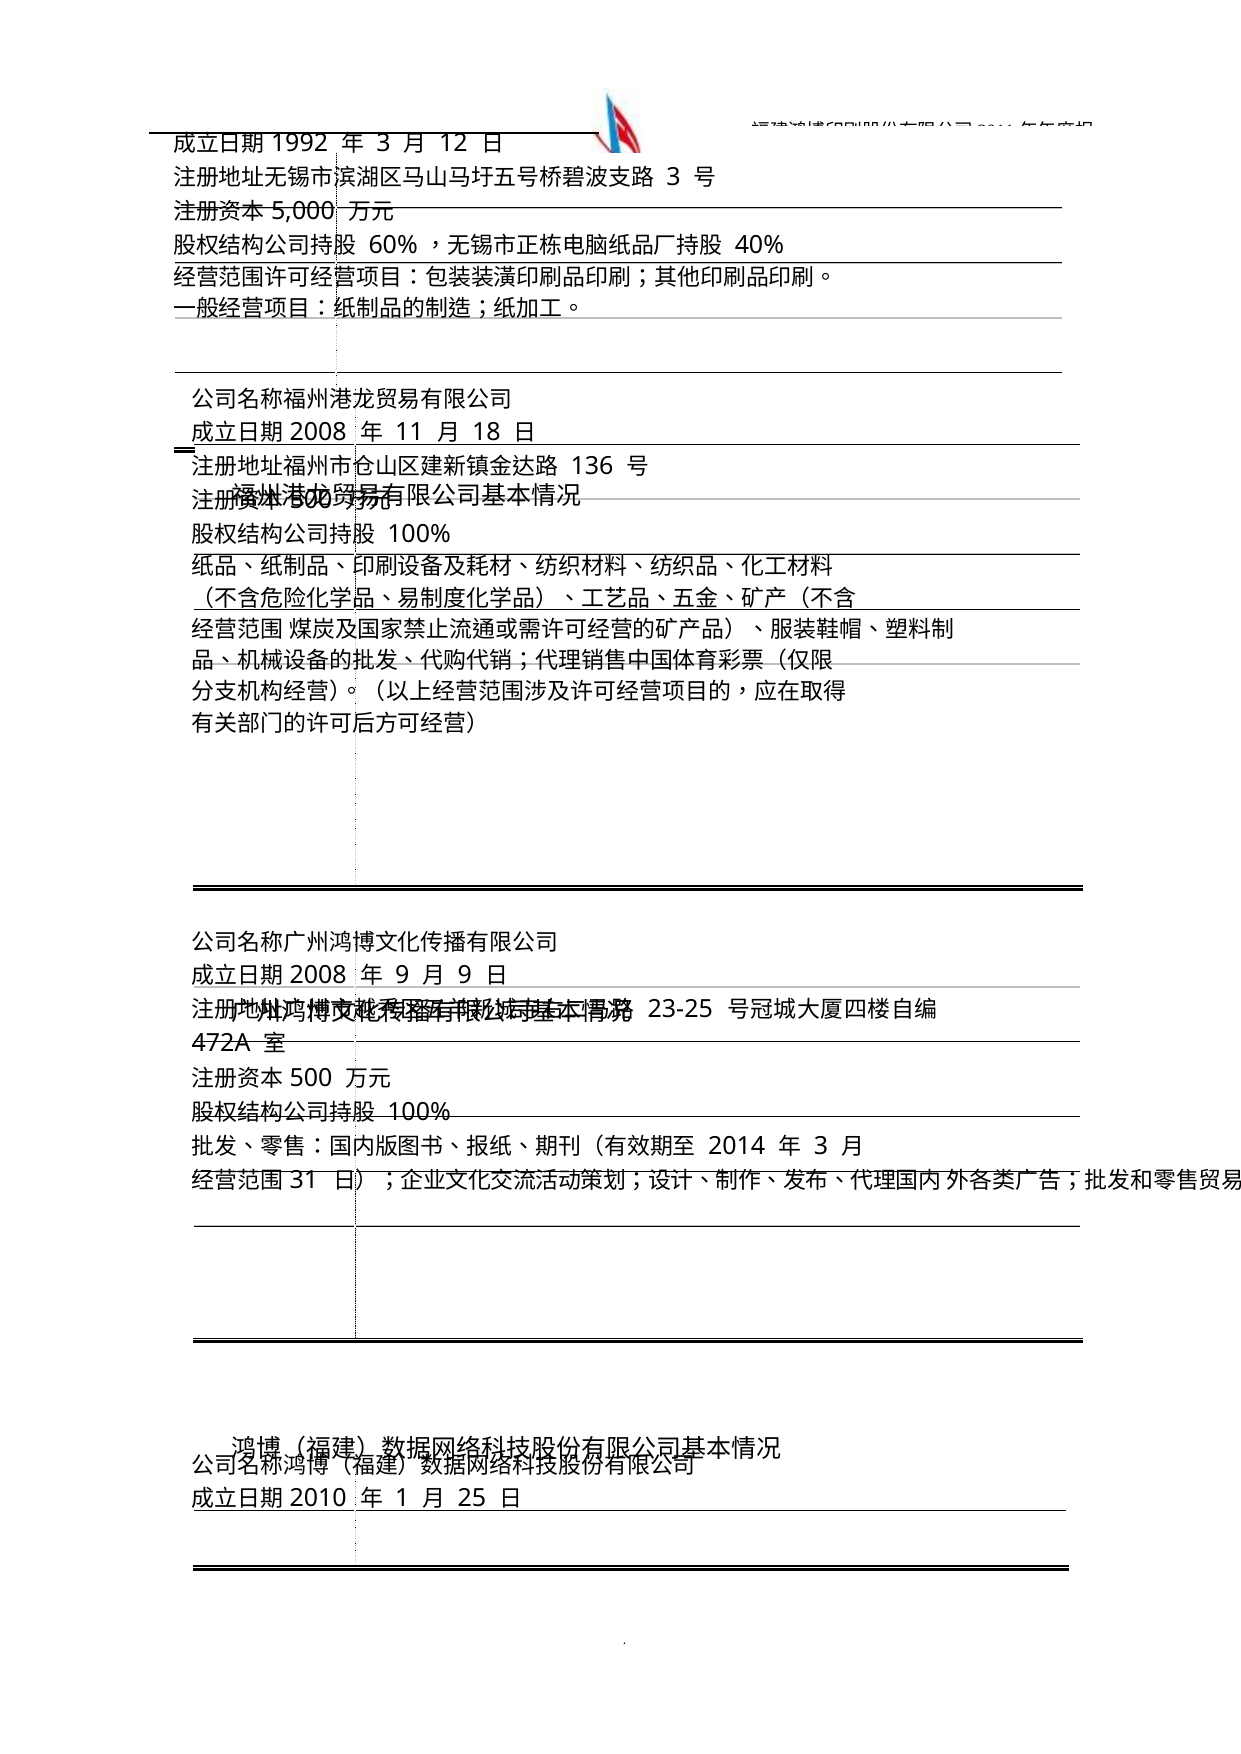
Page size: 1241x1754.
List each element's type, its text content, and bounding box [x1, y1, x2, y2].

picture [453, 939, 463, 943]
picture [246, 944, 256, 949]
picture [194, 689, 200, 699]
picture [194, 1037, 200, 1045]
text 广州鸿博文化传播有限公司基本情况 [231, 994, 889, 1028]
picture [246, 1467, 256, 1472]
picture [448, 932, 457, 942]
text 鸿博（福建）数据网络科技股份有限公司基本情况 [231, 1430, 889, 1464]
picture [382, 936, 391, 944]
picture [567, 1464, 572, 1473]
picture [194, 1455, 1068, 1566]
picture [175, 88, 1082, 886]
picture [194, 932, 1082, 1338]
text 福州港龙贸易有限公司基本情况 [231, 478, 889, 512]
